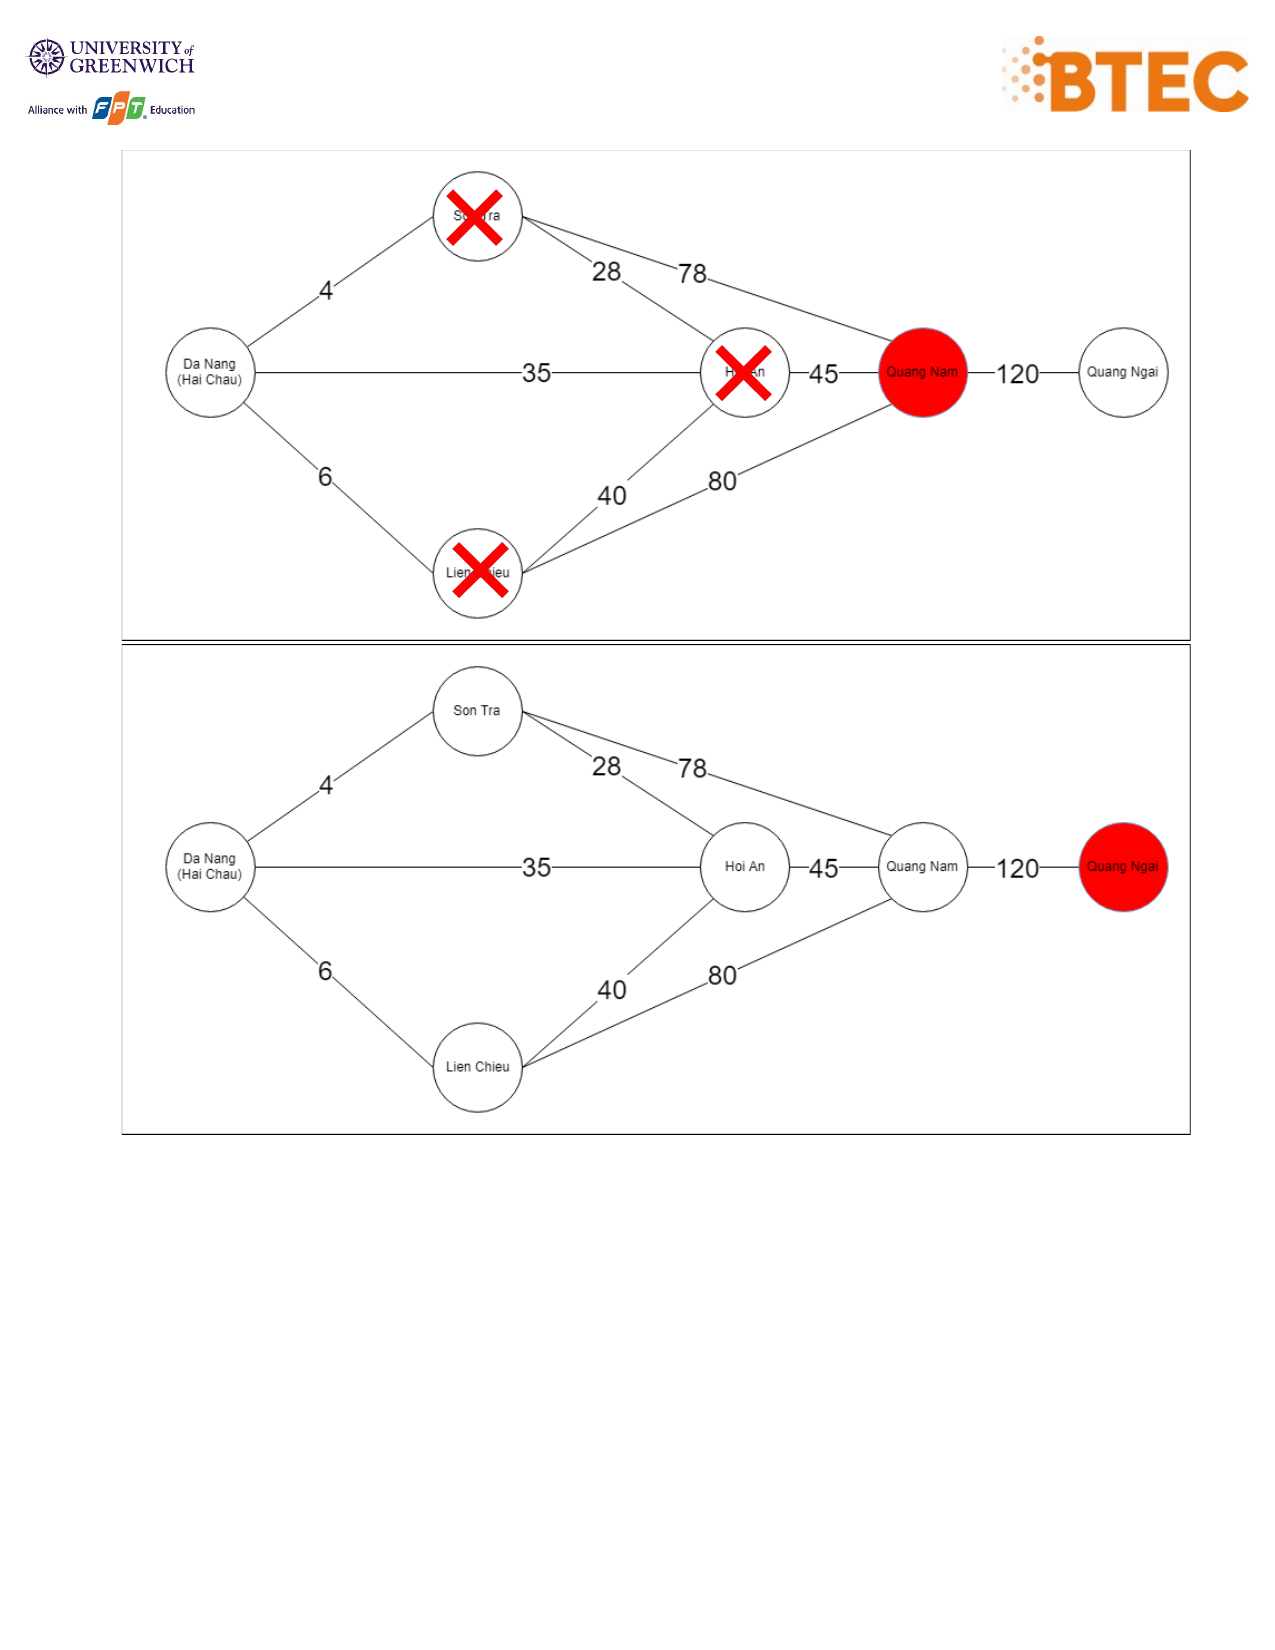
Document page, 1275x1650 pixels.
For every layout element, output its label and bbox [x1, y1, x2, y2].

picture [14, 25, 207, 136]
picture [1001, 36, 1249, 112]
picture [121, 150, 1191, 641]
picture [121, 644, 1191, 1135]
